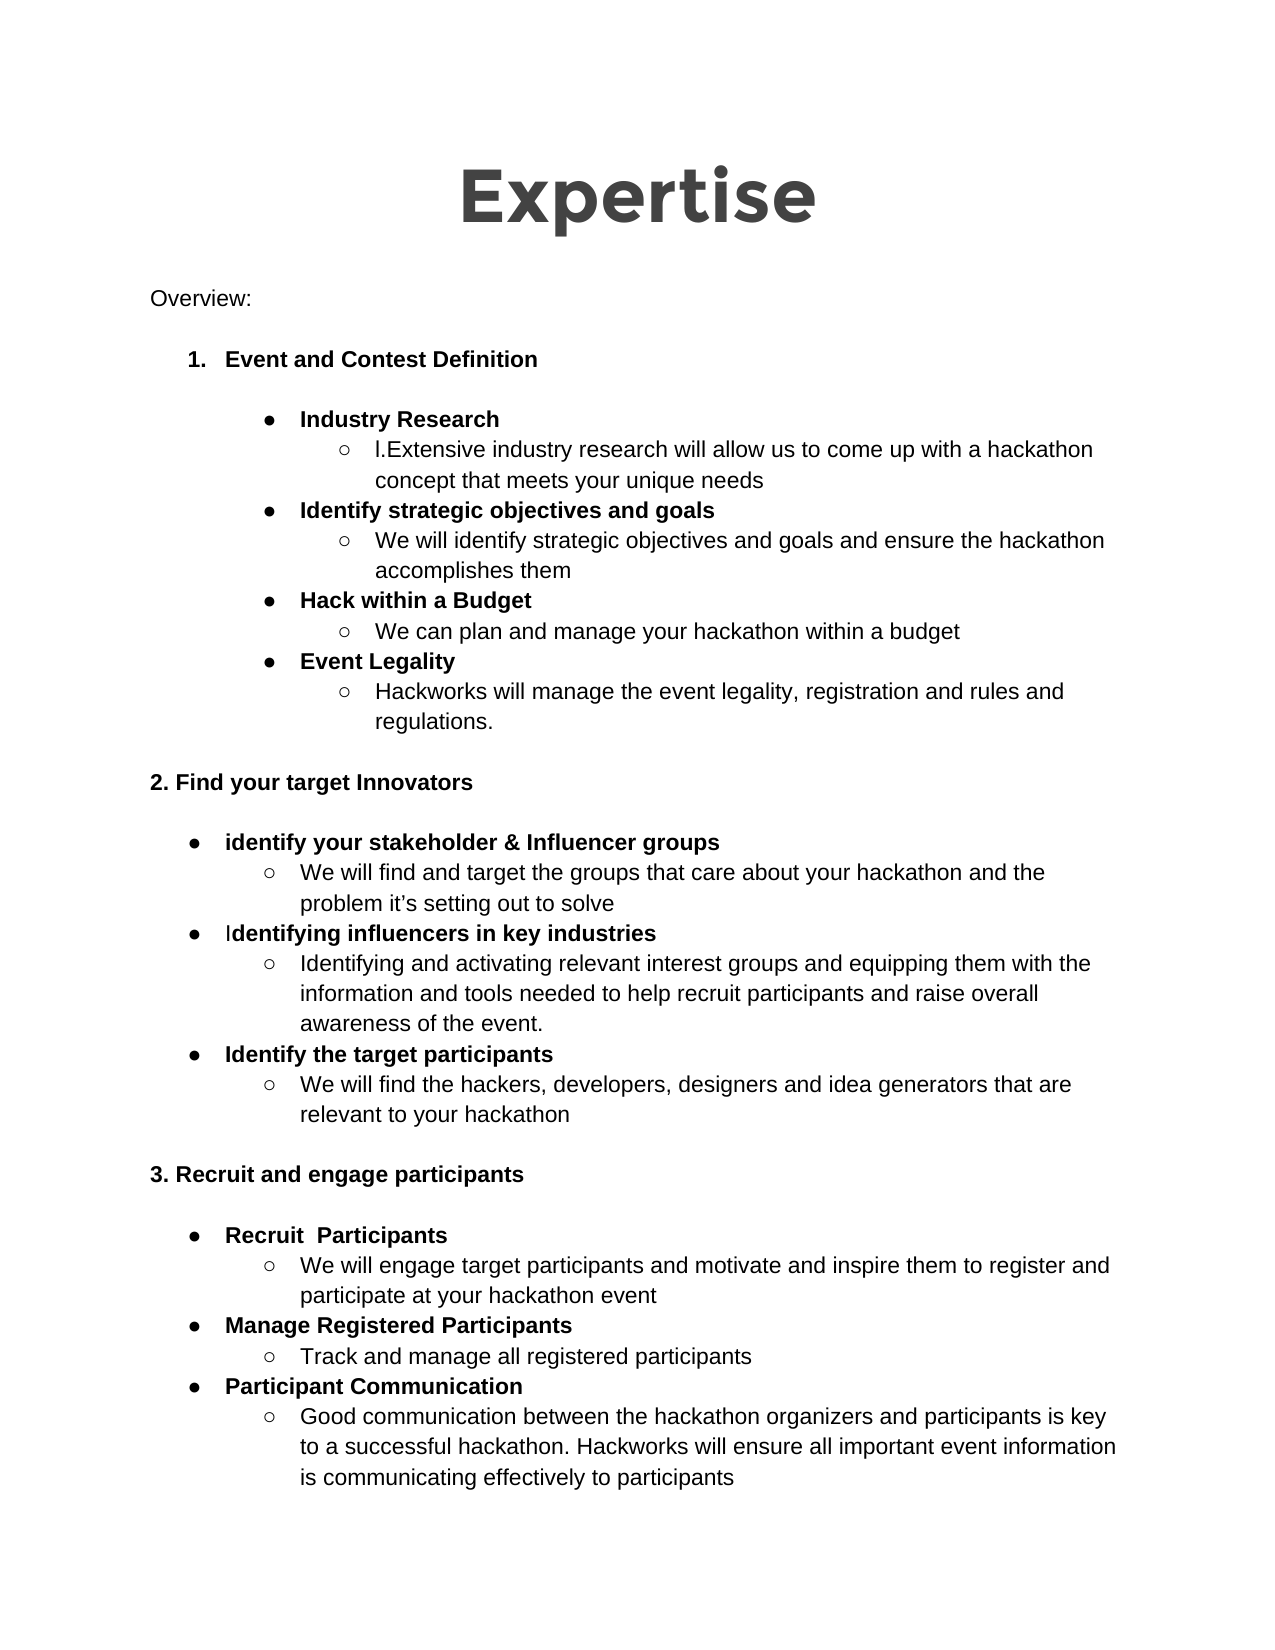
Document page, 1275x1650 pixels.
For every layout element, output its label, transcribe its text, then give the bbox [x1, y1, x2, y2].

list Event and Contest Definition [187, 346, 1125, 372]
list l.Extensive industry research will allow us to come up with a hackathon concept that meets your unique needs [337, 436, 1125, 493]
list Event Legality [262, 648, 1125, 674]
list Hackworks will manage the event legality, registration and rules and regulations. [337, 678, 1125, 734]
text Overview: [150, 285, 1125, 312]
list identify your stakeholder & Influencer groups [187, 829, 1125, 855]
list Participant Communication [187, 1373, 1125, 1399]
text Expertise [150, 150, 1125, 241]
list Identifying and activating relevant interest groups and equipping them with the information and tools needed to help recruit participants and raise overall awareness of the event. [262, 950, 1125, 1037]
text 2. Find your target Innovators [150, 769, 1125, 795]
list Hack within a Budget [262, 587, 1125, 614]
list Recruit Participants [187, 1222, 1125, 1248]
text 3. Recruit and engage participants [150, 1161, 1125, 1188]
list Industry Research [262, 406, 1125, 432]
list Manage Registered Participants [187, 1312, 1125, 1339]
list We will identify strategic objectives and goals and ensure the hackathon accomplishes them [337, 527, 1125, 583]
list We will find and target the groups that care about your hackathon and the problem it’s setting out to solve [262, 859, 1125, 916]
list We will engage target participants and motivate and inspire them to register and participate at your hackathon event [262, 1252, 1125, 1308]
list Identify strategic objectives and goals [262, 497, 1125, 523]
list Identify the target participants [187, 1041, 1125, 1067]
list Good communication between the hackathon organizers and participants is key to a successful hackathon. Hackworks will ensure all important event information is communicating effectively to participants [262, 1403, 1125, 1490]
list We can plan and manage your hackathon within a budget [337, 618, 1125, 644]
list Track and manage all registered participants [262, 1343, 1125, 1369]
list Identifying influencers in key industries [187, 920, 1125, 946]
list We will find the hackers, developers, designers and idea generators that are relevant to your hackathon [262, 1071, 1125, 1127]
